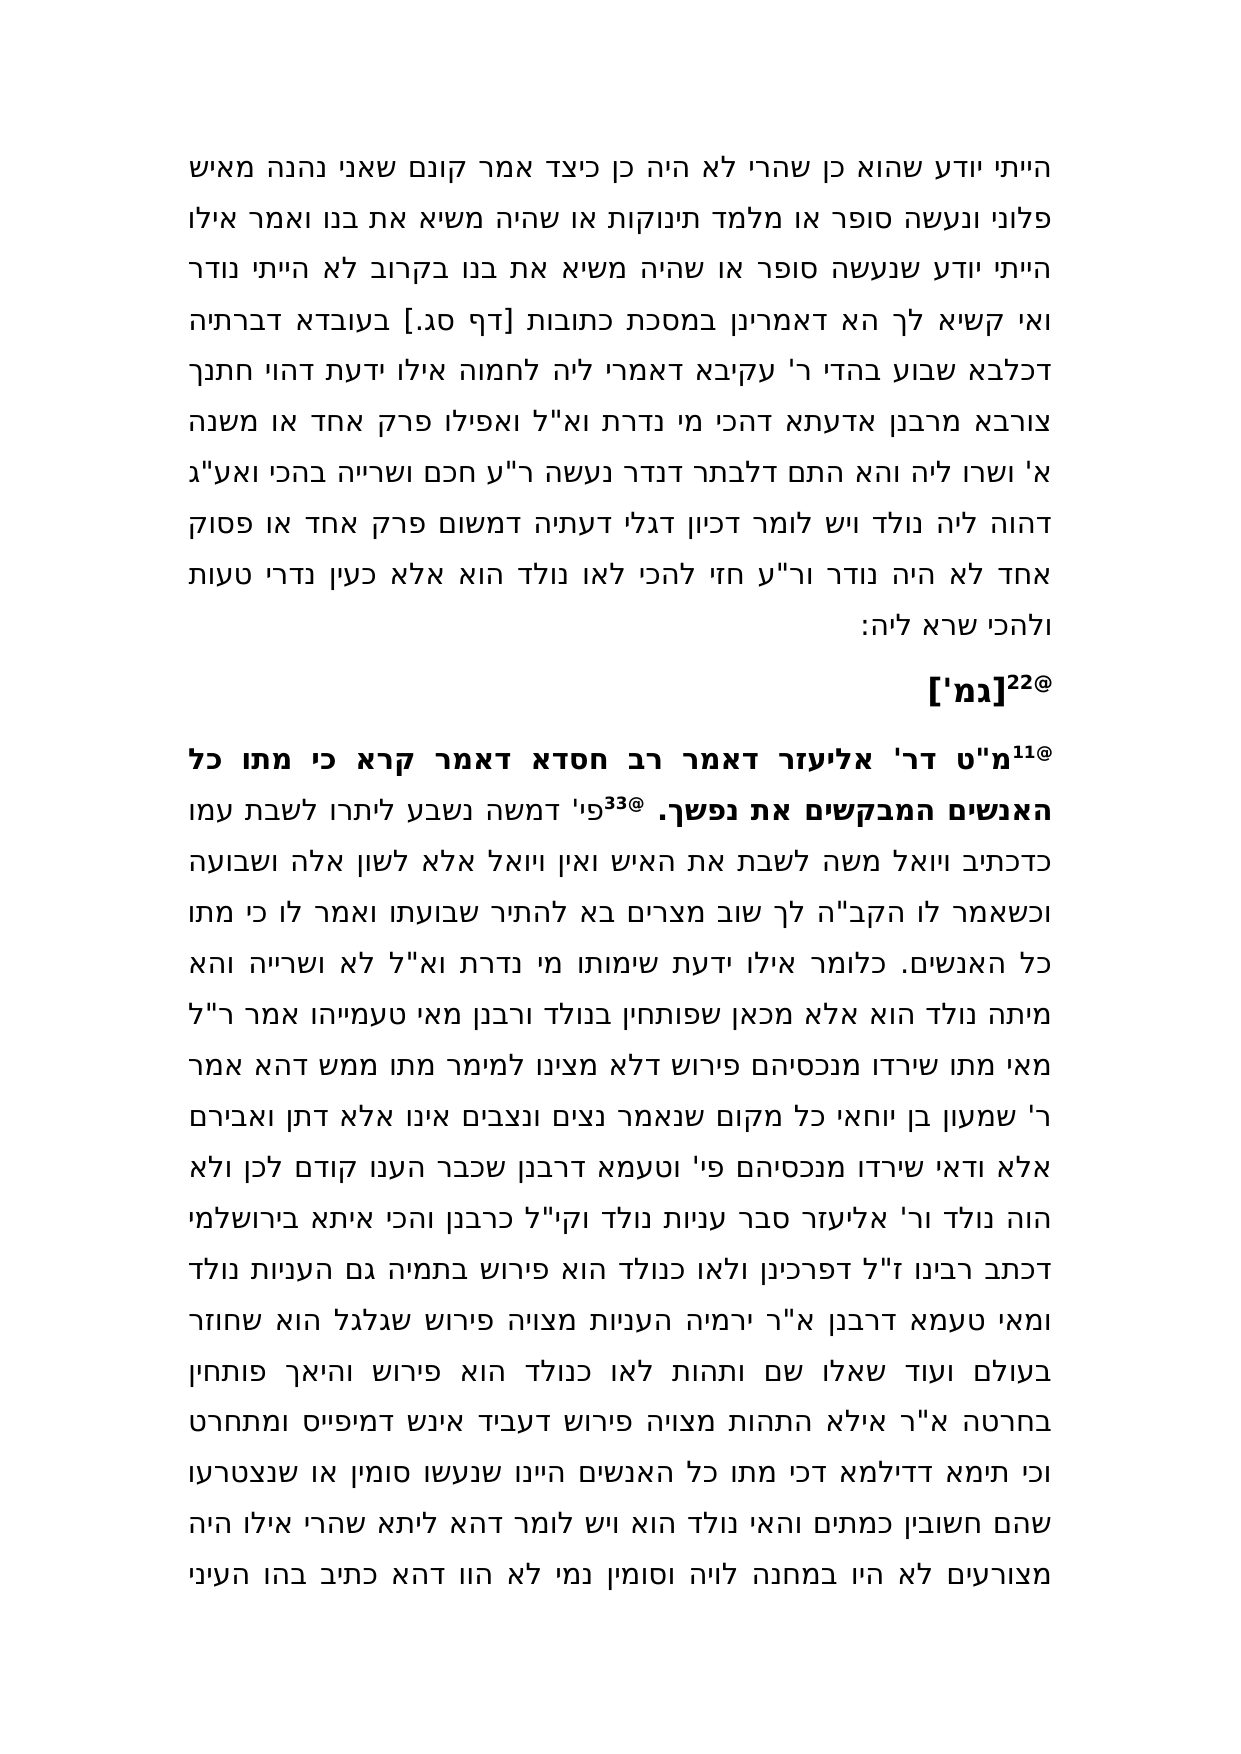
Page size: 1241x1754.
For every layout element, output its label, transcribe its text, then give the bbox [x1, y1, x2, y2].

subtitle @22[גמ'] [187, 672, 1053, 711]
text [187, 743, 1053, 1592]
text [187, 150, 1053, 642]
